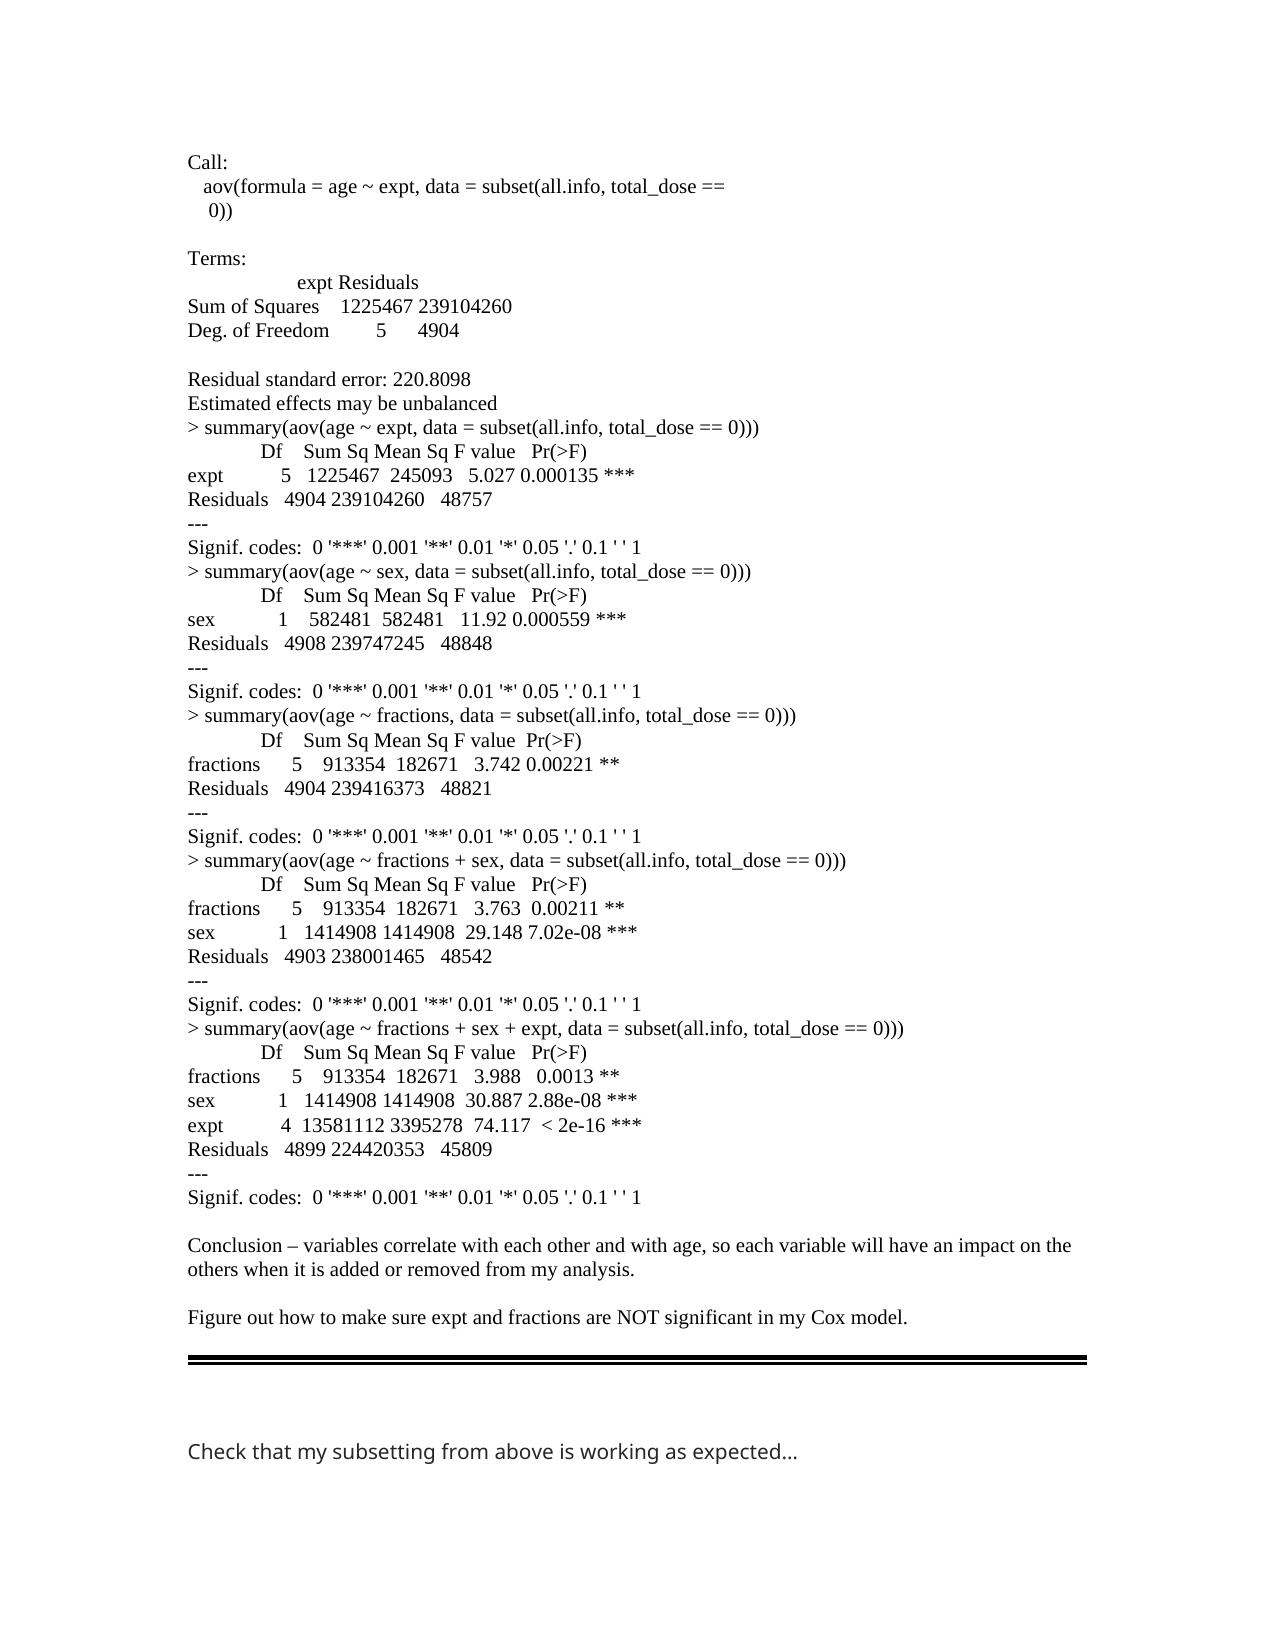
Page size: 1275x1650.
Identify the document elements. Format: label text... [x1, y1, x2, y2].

text Terms: [187, 246, 1087, 270]
text expt Residuals [187, 270, 1087, 294]
text Residuals 4904 239416373 48821 [187, 776, 1087, 800]
text Estimated effects may be unbalanced [187, 391, 1087, 415]
text sex 1 582481 582481 11.92 0.000559 *** [187, 607, 1087, 631]
text sex 1 1414908 1414908 29.148 7.02e-08 *** [187, 920, 1087, 944]
text Df Sum Sq Mean Sq F value Pr(>F) [187, 727, 1087, 752]
text Figure out how to make sure expt and fractions are NOT significant in my Cox model. [187, 1305, 1087, 1329]
text Signif. codes: 0 '***' 0.001 '**' 0.01 '*' 0.05 '.' 0.1 ' ' 1 [187, 679, 1087, 703]
text > summary(aov(age ~ fractions + sex + expt, data = subset(all.info, total_dose == 0))) [187, 1016, 1087, 1040]
text Residuals 4899 224420353 45809 [187, 1137, 1087, 1161]
text Df Sum Sq Mean Sq F value Pr(>F) [187, 583, 1087, 607]
text Residuals 4903 238001465 48542 [187, 944, 1087, 968]
text expt 4 13581112 3395278 74.117 < 2e-16 *** [187, 1112, 1087, 1137]
text --- [187, 1161, 1087, 1185]
text > summary(aov(age ~ fractions, data = subset(all.info, total_dose == 0))) [187, 703, 1087, 727]
text Residuals 4904 239104260 48757 [187, 487, 1087, 511]
text > summary(aov(age ~ expt, data = subset(all.info, total_dose == 0))) [187, 415, 1087, 439]
text --- [187, 968, 1087, 992]
text Signif. codes: 0 '***' 0.001 '**' 0.01 '*' 0.05 '.' 0.1 ' ' 1 [187, 824, 1087, 848]
text Conclusion – variables correlate with each other and with age, so each variable will have an impact on the others when it is added or removed from my analysis. [187, 1233, 1087, 1281]
text Df Sum Sq Mean Sq F value Pr(>F) [187, 1040, 1087, 1064]
text Check that my subsetting from above is working as expected… [187, 1437, 1087, 1465]
text Deg. of Freedom 5 4904 [187, 318, 1087, 342]
text fractions 5 913354 182671 3.763 0.00211 ** [187, 896, 1087, 920]
text 0)) [187, 198, 1087, 222]
text Sum of Squares 1225467 239104260 [187, 294, 1087, 318]
text Residuals 4908 239747245 48848 [187, 631, 1087, 655]
text Signif. codes: 0 '***' 0.001 '**' 0.01 '*' 0.05 '.' 0.1 ' ' 1 [187, 1185, 1087, 1209]
text > summary(aov(age ~ sex, data = subset(all.info, total_dose == 0))) [187, 559, 1087, 583]
text Signif. codes: 0 '***' 0.001 '**' 0.01 '*' 0.05 '.' 0.1 ' ' 1 [187, 535, 1087, 559]
text fractions 5 913354 182671 3.742 0.00221 ** [187, 752, 1087, 776]
text Residual standard error: 220.8098 [187, 367, 1087, 391]
text --- [187, 511, 1087, 535]
text fractions 5 913354 182671 3.988 0.0013 ** [187, 1064, 1087, 1088]
text --- [187, 800, 1087, 824]
text > summary(aov(age ~ fractions + sex, data = subset(all.info, total_dose == 0))) [187, 848, 1087, 872]
text Signif. codes: 0 '***' 0.001 '**' 0.01 '*' 0.05 '.' 0.1 ' ' 1 [187, 992, 1087, 1016]
text sex 1 1414908 1414908 30.887 2.88e-08 *** [187, 1088, 1087, 1112]
text expt 5 1225467 245093 5.027 0.000135 *** [187, 463, 1087, 487]
text Df Sum Sq Mean Sq F value Pr(>F) [187, 872, 1087, 896]
text --- [187, 655, 1087, 679]
text Call: [187, 150, 1087, 174]
text aov(formula = age ~ expt, data = subset(all.info, total_dose == [187, 174, 1087, 198]
text Df Sum Sq Mean Sq F value Pr(>F) [187, 439, 1087, 463]
